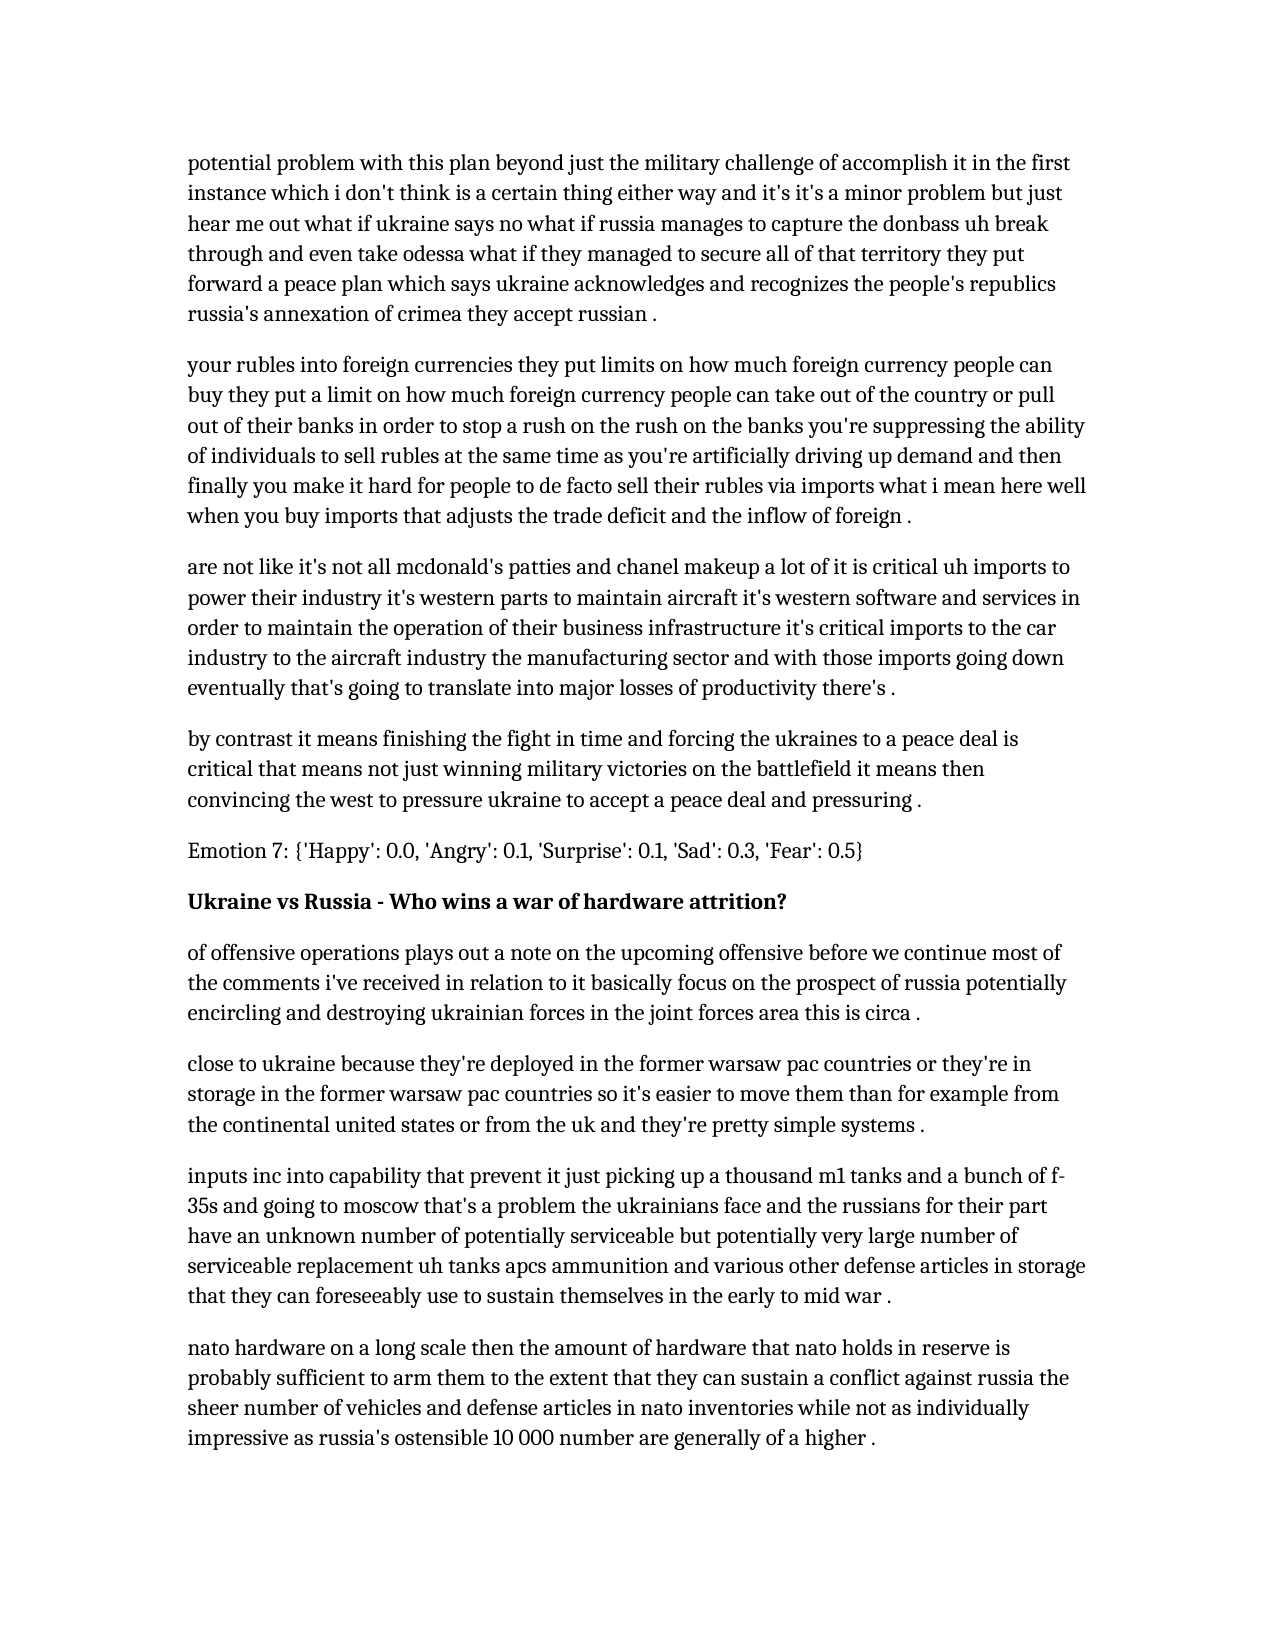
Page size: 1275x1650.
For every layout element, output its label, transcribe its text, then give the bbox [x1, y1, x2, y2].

text by contrast it means finishing the fight in time and forcing the ukraines to a peace deal is critical that means not just winning military victories on the battlefield it means then convincing the west to pressure ukraine to accept a peace deal and pressuring . [187, 726, 1087, 813]
text Emotion 7: {'Happy': 0.0, 'Angry': 0.1, 'Surprise': 0.1, 'Sad': 0.3, 'Fear': 0.5} [187, 837, 1087, 864]
text your rubles into foreign currencies they put limits on how much foreign currency people can buy they put a limit on how much foreign currency people can take out of the country or pull out of their banks in order to stop a rush on the rush on the banks you're suppressing the ability of individuals to sell rubles at the same time as you're artificially driving up demand and then finally you make it hard for people to de facto sell their rubles via imports what i mean here well when you buy imports that adjusts the trade deficit and the inflow of foreign . [187, 352, 1087, 529]
text Ukraine vs Russia - Who wins a war of hardware attrition? [187, 888, 1087, 915]
text inputs inc into capability that prevent it just picking up a thousand m1 tanks and a bunch of f-35s and going to moscow that's a problem the ukrainians face and the russians for their part have an unknown number of potentially serviceable but potentially very large number of serviceable replacement uh tanks apcs ammunition and various other defense articles in storage that they can foreseeably use to sustain themselves in the early to mid war . [187, 1162, 1087, 1310]
text potential problem with this plan beyond just the military challenge of accomplish it in the first instance which i don't think is a certain thing either way and it's it's a minor problem but just hear me out what if ukraine says no what if russia manages to capture the donbass uh break through and even take odessa what if they managed to secure all of that territory they put forward a peace plan which says ukraine acknowledges and recognizes the people's republics russia's annexation of crimea they accept russian . [187, 150, 1087, 327]
text are not like it's not all mcdonald's patties and chanel makeup a lot of it is critical uh imports to power their industry it's western parts to maintain aircraft it's western software and services in order to maintain the operation of their business infrastructure it's critical imports to the car industry to the aircraft industry the manufacturing sector and with those imports going down eventually that's going to translate into major losses of productivity there's . [187, 554, 1087, 701]
text nato hardware on a long scale then the amount of hardware that nato holds in reserve is probably sufficient to arm them to the extent that they can sustain a conflict against russia the sheer number of vehicles and defense articles in nato inventories while not as individually impressive as russia's ostensible 10 000 number are generally of a higher . [187, 1334, 1087, 1451]
text of offensive operations plays out a note on the upcoming offensive before we continue most of the comments i've received in relation to it basically focus on the prospect of russia potentially encircling and destroying ukrainian forces in the joint forces area this is circa . [187, 939, 1087, 1026]
text close to ukraine because they're deployed in the former warsaw pac countries or they're in storage in the former warsaw pac countries so it's easier to move them than for example from the continental united states or from the uk and they're pretty simple systems . [187, 1051, 1087, 1138]
